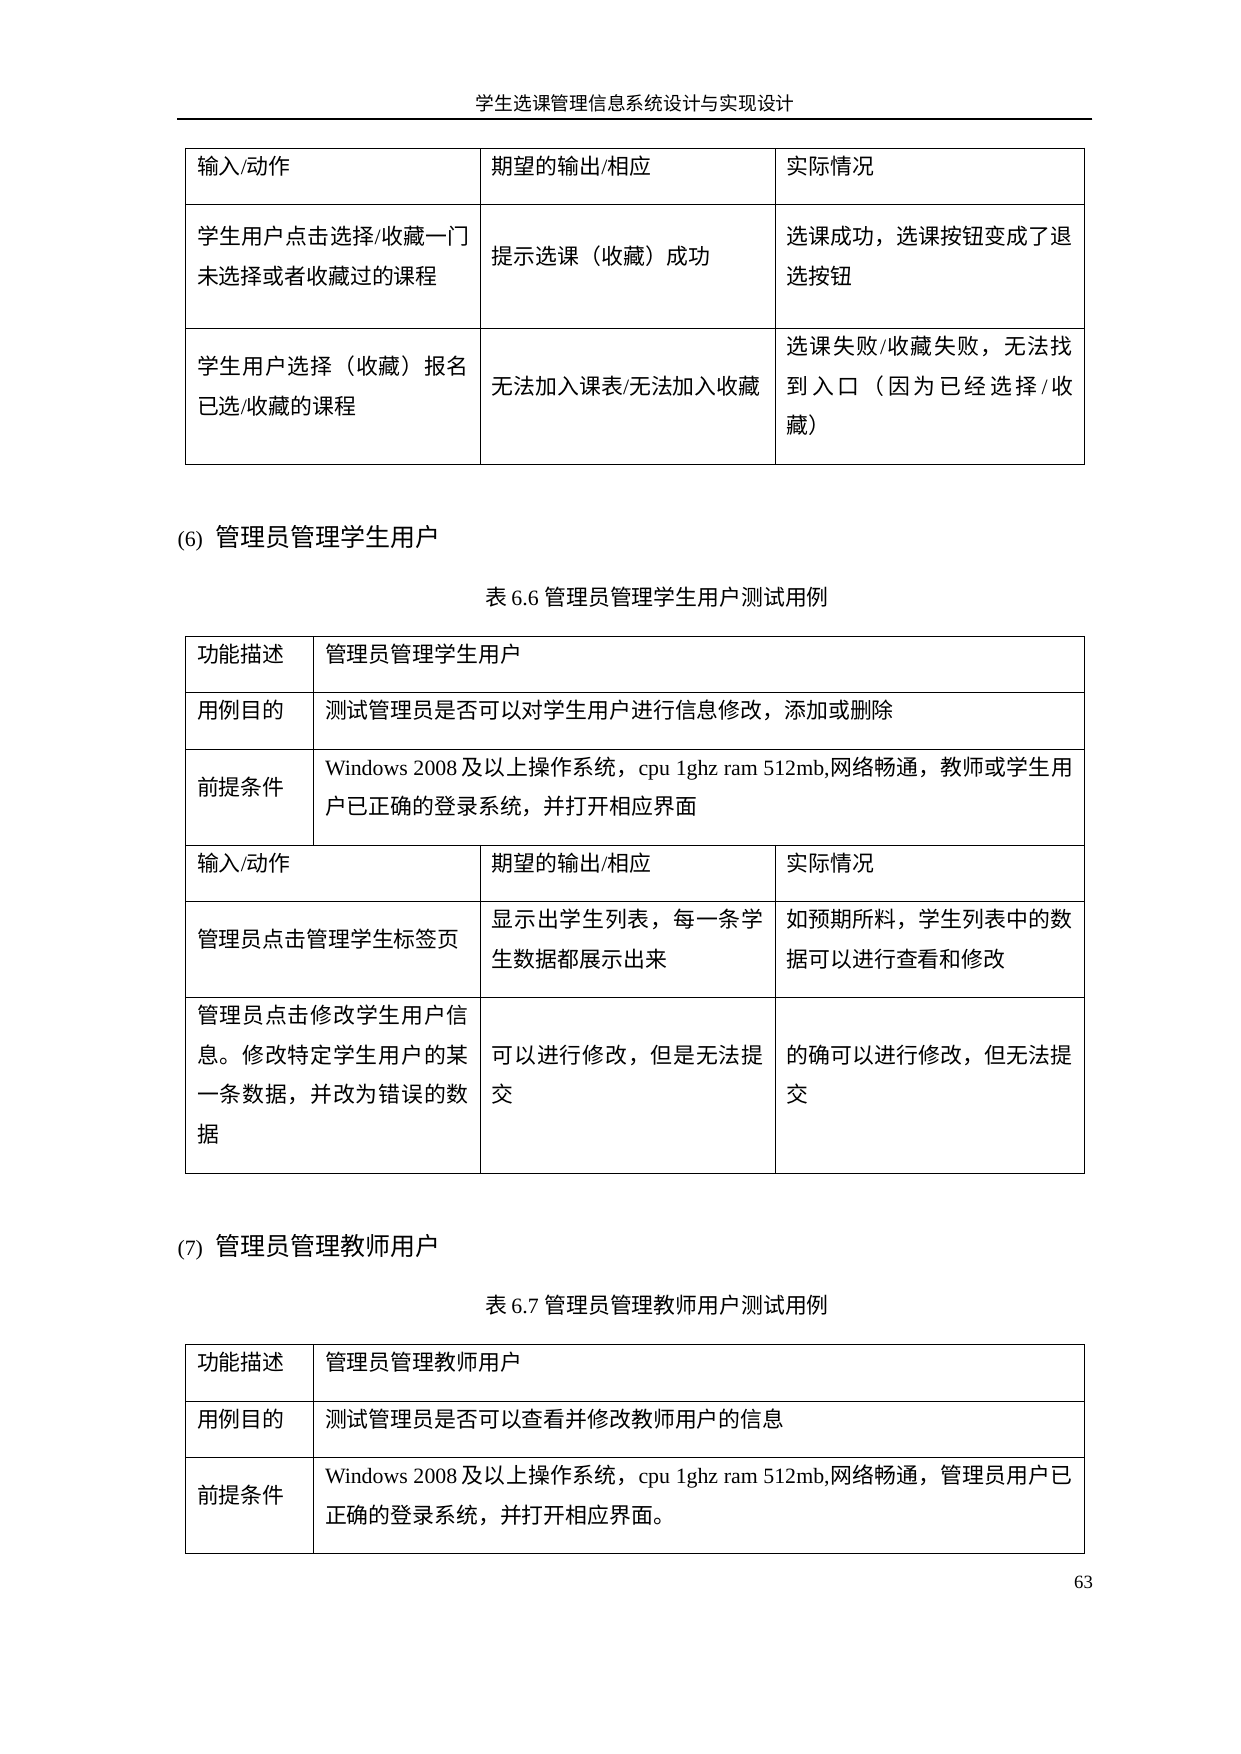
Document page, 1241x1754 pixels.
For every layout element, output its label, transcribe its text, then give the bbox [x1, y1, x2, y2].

table_cell 如预期所料，学生列表中的数据可以进行查看和修改 [776, 902, 1084, 997]
table_cell 测试管理员是否可以对学生用户进行信息修改，添加或删除 [314, 693, 1084, 749]
table_cell 选课失败/收藏失败，无法找到入口（因为已经选择/收藏） [776, 329, 1084, 464]
list 管理员管理教师用户 [177, 1226, 1092, 1262]
table_cell 前提条件 [186, 1458, 313, 1553]
table_cell 输入/动作 [186, 149, 480, 204]
table_cell 管理员点击修改学生用户信息。修改特定学生用户的某一条数据，并改为错误的数据 [186, 998, 480, 1172]
table_cell 前提条件 [186, 750, 313, 845]
table_cell 学生用户点击选择/收藏一门未选择或者收藏过的课程 [186, 205, 480, 328]
table_cell 提示选课（收藏）成功 [481, 205, 775, 328]
table_cell 的确可以进行修改，但无法提交 [776, 998, 1084, 1172]
table_header 管理员管理学生用户 [314, 637, 1084, 692]
table_cell 期望的输出/相应 [481, 149, 775, 204]
table_cell Windows 2008及以上操作系统，cpu 1ghz ram 512mb,网络畅通，教师或学生用户已正确的登录系统，并打开相应界面 [314, 750, 1084, 845]
text 表6.6 管理员管理学生用户测试用例 [177, 579, 1092, 611]
table_cell 学生用户选择（收藏）报名已选/收藏的课程 [186, 329, 480, 464]
table_header 功能描述 [186, 1345, 313, 1401]
table_cell 无法加入课表/无法加入收藏 [481, 329, 775, 464]
table_cell 输入/动作 [186, 846, 480, 901]
table_cell Windows 2008及以上操作系统，cpu 1ghz ram 512mb,网络畅通，管理员用户已正确的登录系统，并打开相应界面。 [314, 1458, 1084, 1553]
table_cell 显示出学生列表，每一条学生数据都展示出来 [481, 902, 775, 997]
table_cell 实际情况 [776, 846, 1084, 901]
table_cell 期望的输出/相应 [481, 846, 775, 901]
table_cell 测试管理员是否可以查看并修改教师用户的信息 [314, 1402, 1084, 1457]
table_cell 用例目的 [186, 1402, 313, 1457]
table_header 管理员管理教师用户 [314, 1345, 1084, 1401]
table_cell 选课成功，选课按钮变成了退选按钮 [776, 205, 1084, 328]
table_cell 用例目的 [186, 693, 313, 749]
table_cell 实际情况 [776, 149, 1084, 204]
table_cell 管理员点击管理学生标签页 [186, 902, 480, 997]
table_header 功能描述 [186, 637, 313, 692]
table_cell 可以进行修改，但是无法提交 [481, 998, 775, 1172]
list 管理员管理学生用户 [177, 517, 1092, 554]
text 表6.7 管理员管理教师用户测试用例 [177, 1288, 1092, 1320]
